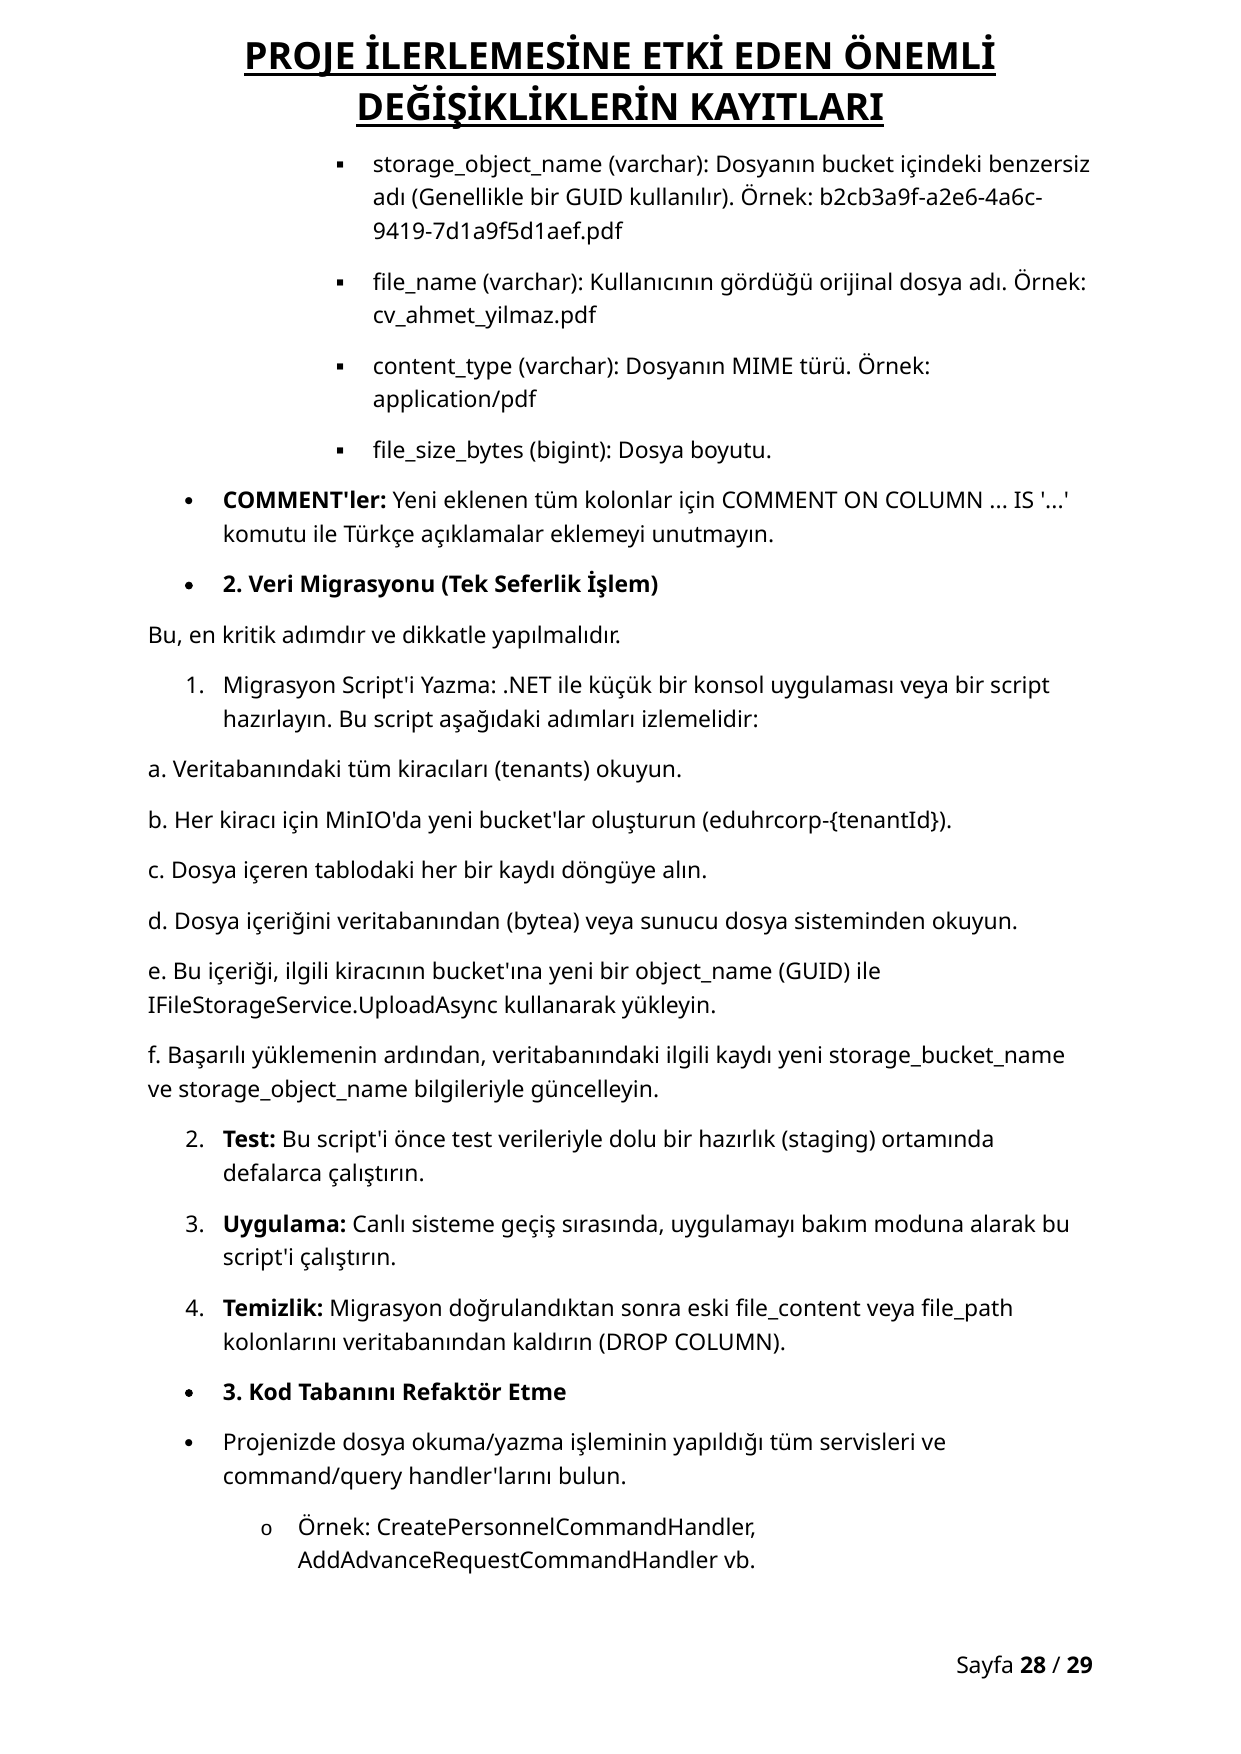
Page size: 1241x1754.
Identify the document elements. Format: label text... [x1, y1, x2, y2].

list storage_object_name (varchar): Dosyanın bucket içindeki benzersiz adı (Genellikle bir GUID kullanılır). Örnek: b2cb3a9f-a2e6-4a6c-9419-7d1a9f5d1aef.pdf [335, 148, 1093, 246]
list Örnek: CreatePersonnelCommandHandler, AddAdvanceRequestCommandHandler vb. [260, 1511, 1093, 1576]
list 2. Veri Migrasyonu (Tek Seferlik İşlem) [185, 568, 1093, 600]
text d. Dosya içeriğini veritabanından (bytea) veya sunucu dosya sisteminden okuyun. [148, 905, 1093, 936]
list file_size_bytes (bigint): Dosya boyutu. [335, 434, 1093, 465]
list Projenizde dosya okuma/yazma işleminin yapıldığı tüm servisleri ve command/query handler'larını bulun. [185, 1426, 1093, 1491]
list Uygulama: Canlı sisteme geçiş sırasında, uygulamayı bakım moduna alarak bu script'i çalıştırın. [185, 1208, 1093, 1273]
list Temizlik: Migrasyon doğrulandıktan sonra eski file_content veya file_path kolonlarını veritabanından kaldırın (DROP COLUMN). [185, 1292, 1093, 1357]
text b. Her kiracı için MinIO'da yeni bucket'lar oluşturun (eduhrcorp-{tenantId}). [148, 804, 1093, 835]
list content_type (varchar): Dosyanın MIME türü. Örnek: application/pdf [335, 350, 1093, 415]
list Test: Bu script'i önce test verileriyle dolu bir hazırlık (staging) ortamında defalarca çalıştırın. [185, 1123, 1093, 1188]
text e. Bu içeriği, ilgili kiracının bucket'ına yeni bir object_name (GUID) ile IFileStorageService.UploadAsync kullanarak yükleyin. [148, 955, 1093, 1020]
list file_name (varchar): Kullanıcının gördüğü orijinal dosya adı. Örnek: cv_ahmet_yilmaz.pdf [335, 266, 1093, 331]
text f. Başarılı yüklemenin ardından, veritabanındaki ilgili kaydı yeni storage_bucket_name ve storage_object_name bilgileriyle güncelleyin. [148, 1039, 1093, 1104]
text c. Dosya içeren tablodaki her bir kaydı döngüye alın. [148, 854, 1093, 886]
text a. Veritabanındaki tüm kiracıları (tenants) okuyun. [148, 753, 1093, 785]
list Migrasyon Script'i Yazma: .NET ile küçük bir konsol uygulaması veya bir script hazırlayın. Bu script aşağıdaki adımları izlemelidir: [185, 669, 1093, 734]
text Bu, en kritik adımdır ve dikkatle yapılmalıdır. [148, 619, 1093, 650]
list 3. Kod Tabanını Refaktör Etme [185, 1376, 1093, 1407]
list COMMENT'ler: Yeni eklenen tüm kolonlar için COMMENT ON COLUMN ... IS '...' komutu ile Türkçe açıklamalar eklemeyi unutmayın. [185, 484, 1093, 549]
